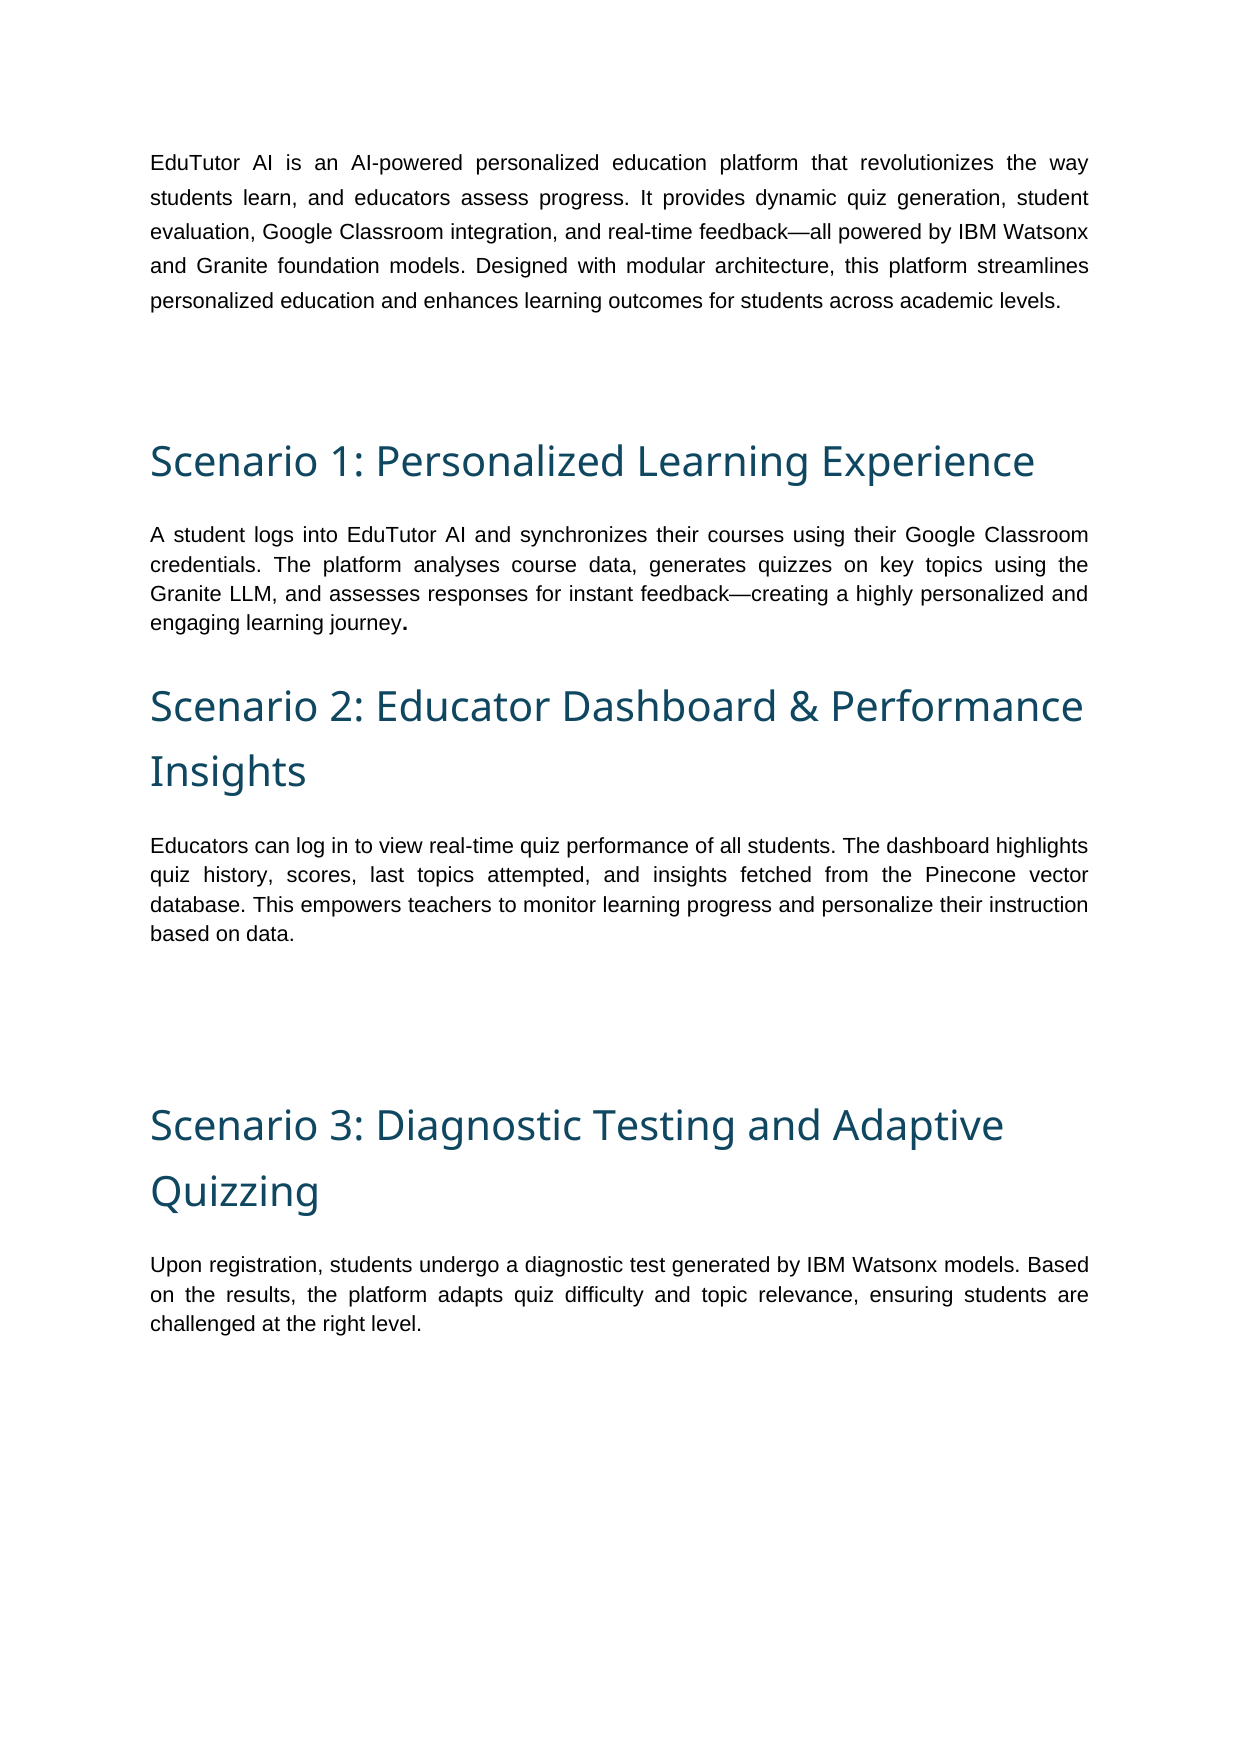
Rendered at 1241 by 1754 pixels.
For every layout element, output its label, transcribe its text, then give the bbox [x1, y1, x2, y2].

subtitle Scenario 3: Diagnostic Testing and Adaptive Quizzing [150, 1096, 1090, 1218]
text Upon registration, students undergo a diagnostic test generated by IBM Watsonx models. Based on the results, the platform adapts quiz difficulty and topic relevance, ensuring students are challenged at the right level. [150, 1252, 1090, 1336]
subtitle Scenario 2: Educator Dashboard & Performance Insights [150, 676, 1090, 799]
text Educators can log in to view real-time quiz performance of all students. The dashboard highlights quiz history, scores, last topics attempted, and insights fetched from the Pinecone vector database. This empowers teachers to monitor learning progress and personalize their instruction based on data. [150, 833, 1090, 946]
text EduTutor AI is an AI-powered personalized education platform that revolutionizes the way students learn, and educators assess progress. It provides dynamic quiz generation, student evaluation, Google Classroom integration, and real-time feedback—all powered by IBM Watsonx and Granite foundation models. Designed with modular architecture, this platform streamlines personalized education and enhances learning outcomes for students across academic levels. [150, 150, 1090, 313]
text A student logs into EduTutor AI and synchronizes their courses using their Google Classroom credentials. The platform analyses course data, generates quizzes on key topics using the Granite LLM, and assesses responses for instant feedback—creating a highly personalized and engaging learning journey. [150, 522, 1090, 635]
subtitle Scenario 1: Personalized Learning Experience [150, 431, 1090, 488]
